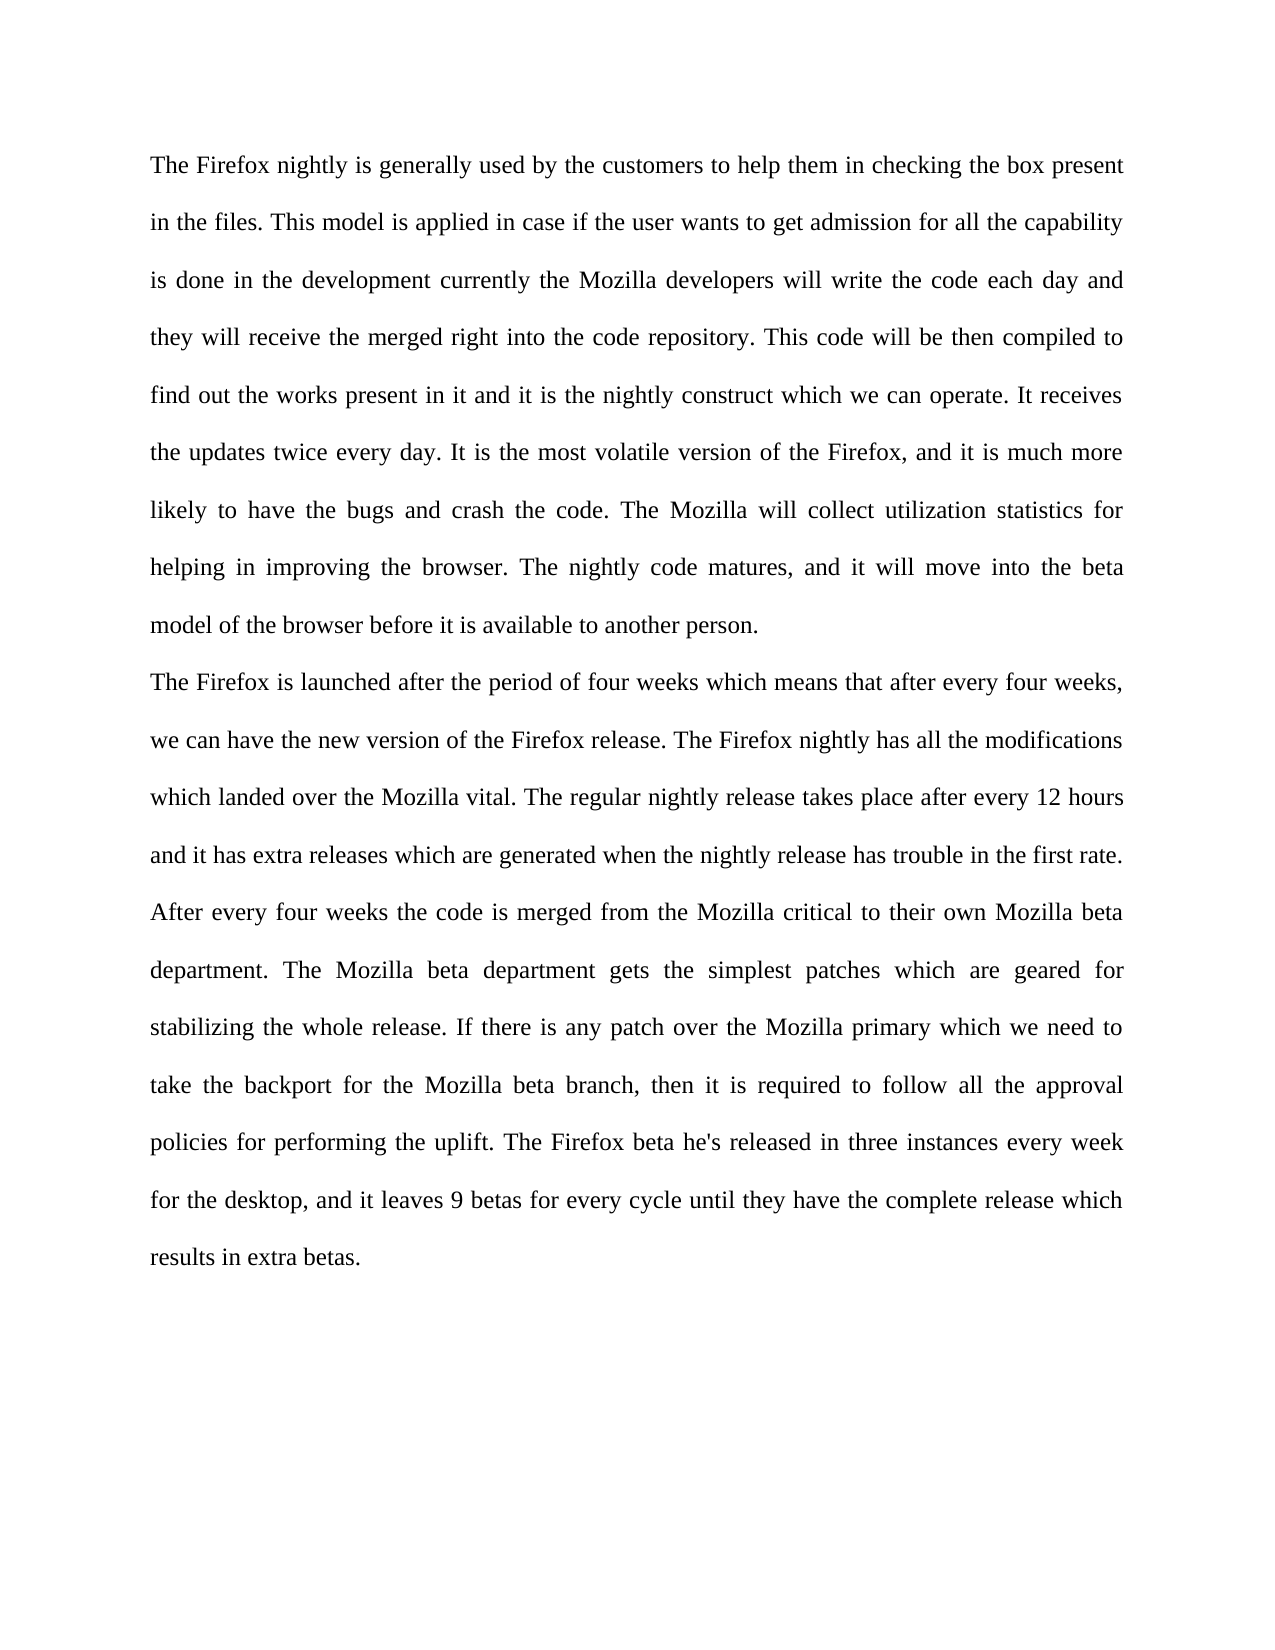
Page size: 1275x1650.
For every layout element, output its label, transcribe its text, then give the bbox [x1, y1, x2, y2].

text The Firefox is launched after the period of four weeks which means that after every four weeks, we can have the new version of the Firefox release. The Firefox nightly has all the modifications which landed over the Mozilla vital. The regular nightly release takes place after every 12 hours and it has extra releases which are generated when the nightly release has trouble in the first rate. After every four weeks the code is merged from the Mozilla critical to their own Mozilla beta department. The Mozilla beta department gets the simplest patches which are geared for stabilizing the whole release. If there is any patch over the Mozilla primary which we need to take the backport for the Mozilla beta branch, then it is required to follow all the approval policies for performing the uplift. The Firefox beta he's released in three instances every week for the desktop, and it leaves 9 betas for every cycle until they have the complete release which results in extra betas. [150, 667, 1125, 1271]
text The Firefox nightly is generally used by the customers to help them in checking the box present in the files. This model is applied in case if the user wants to get admission for all the capability is done in the development currently the Mozilla developers will write the code each day and they will receive the merged right into the code repository. This code will be then compiled to find out the works present in it and it is the nightly construct which we can operate. It receives the updates twice every day. It is the most volatile version of the Firefox, and it is much more likely to have the bugs and crash the code. The Mozilla will collect utilization statistics for helping in improving the browser. The nightly code matures, and it will move into the beta model of the browser before it is available to another person. [150, 150, 1125, 639]
